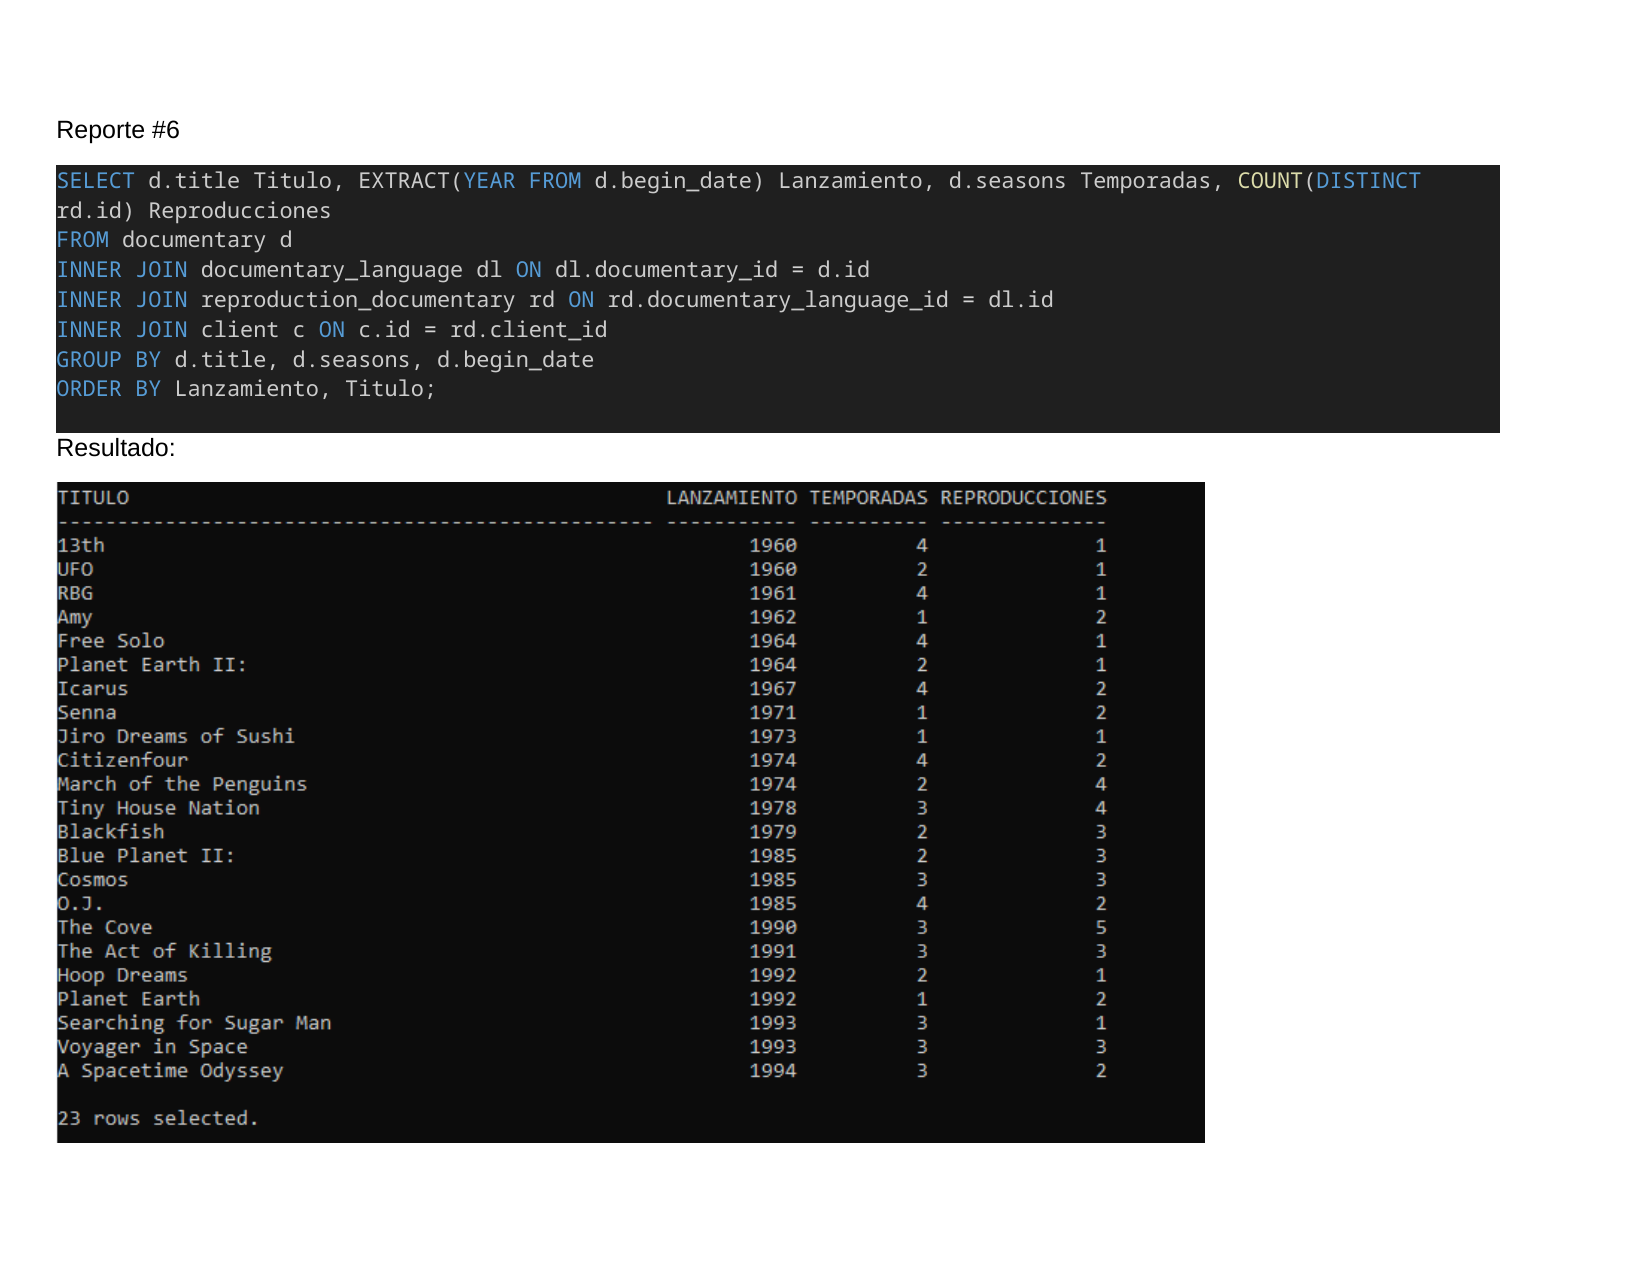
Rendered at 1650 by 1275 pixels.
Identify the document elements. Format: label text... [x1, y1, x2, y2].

text Reporte #6 [56, 115, 1500, 144]
text FROM documentary d [56, 224, 1500, 254]
text ORDER BY Lanzamiento, Titulo; [56, 373, 1500, 403]
text INNER JOIN documentary_language dl ON dl.documentary_id = d.id [56, 254, 1500, 284]
text Resultado: [56, 433, 1500, 462]
text INNER JOIN reproduction_documentary rd ON rd.documentary_language_id = dl.id [56, 284, 1500, 314]
text SELECT d.title Titulo, EXTRACT(YEAR FROM d.begin_date) Lanzamiento, d.seasons Temporadas, COUNT(DISTINCT rd.id) Reproducciones [56, 165, 1500, 224]
picture [56, 482, 1205, 1143]
text INNER JOIN client c ON c.id = rd.client_id [56, 314, 1500, 343]
text GROUP BY d.title, d.seasons, d.begin_date [56, 343, 1500, 373]
